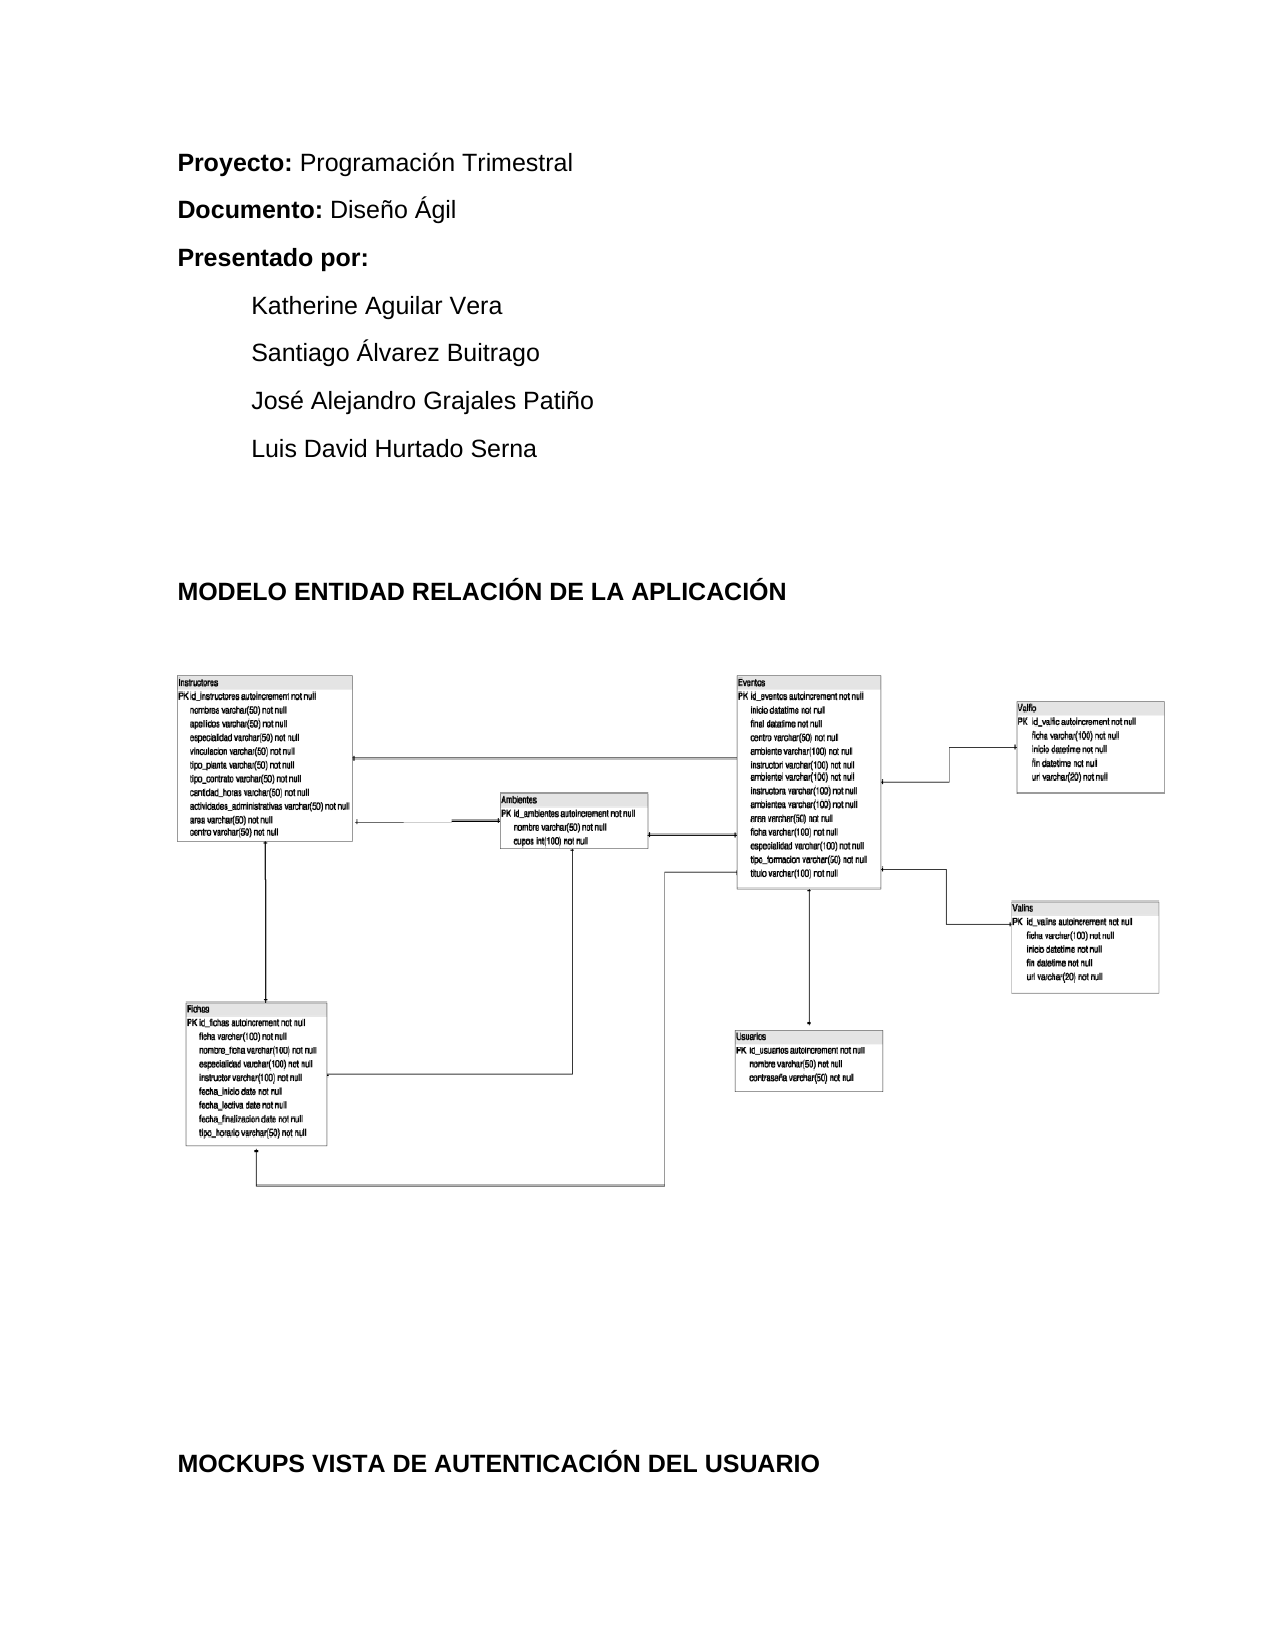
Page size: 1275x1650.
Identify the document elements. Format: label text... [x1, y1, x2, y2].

text Santiago Álvarez Buitrago [177, 338, 1098, 367]
text Luis David Hurtado Serna [177, 434, 1098, 463]
text Documento: Diseño Ágil [177, 195, 1098, 224]
text Proyecto: Programación Trimestral [177, 148, 1098, 176]
text MOCKUPS VISTA DE AUTENTICACIÓN DEL USUARIO [177, 1448, 1098, 1477]
text MODELO ENTIDAD RELACIÓN DE LA APLICACIÓN [177, 577, 1098, 606]
text Presentado por: [177, 243, 1098, 272]
text José Alejandro Grajales Patiño [177, 386, 1098, 415]
text Katherine Aguilar Vera [177, 291, 1098, 319]
